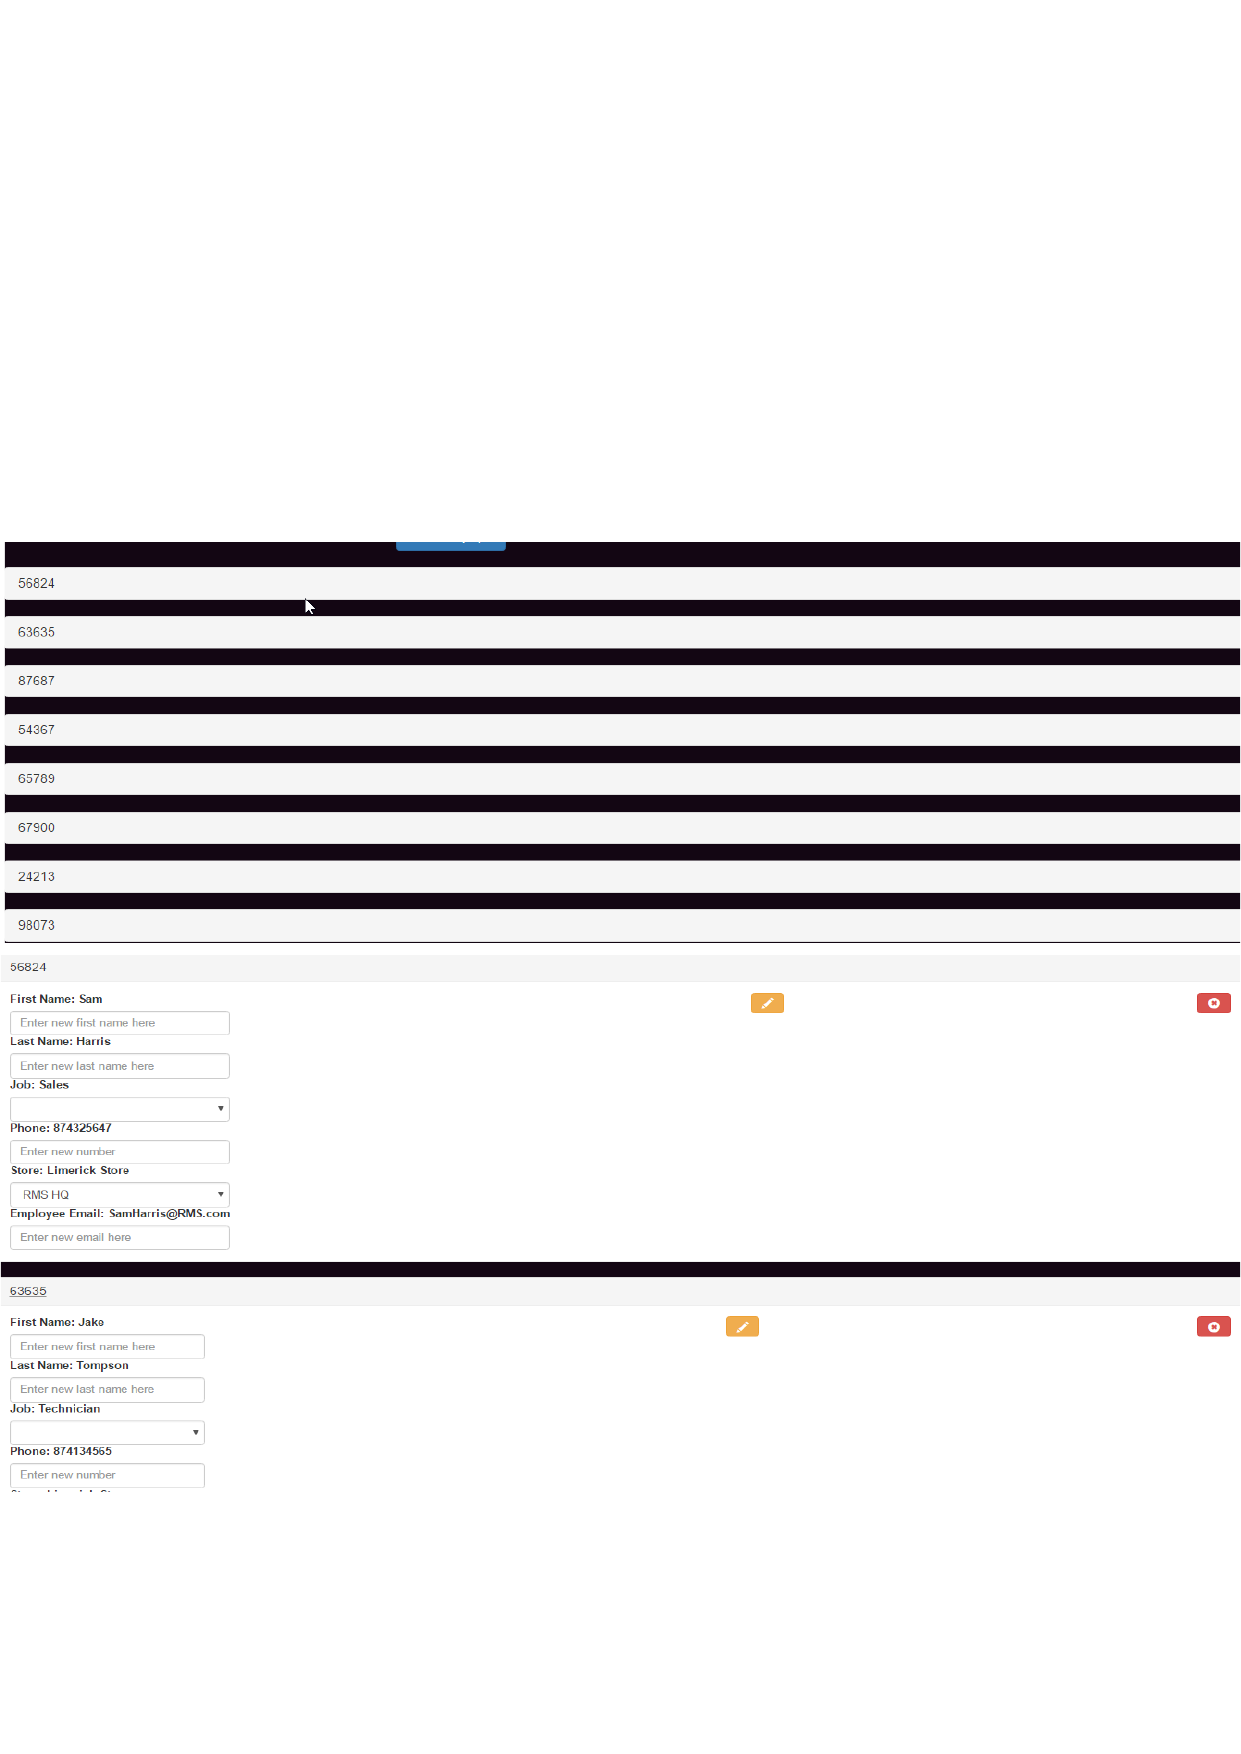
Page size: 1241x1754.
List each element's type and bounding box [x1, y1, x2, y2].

picture [0, 955, 1241, 1492]
picture [4, 542, 1241, 943]
